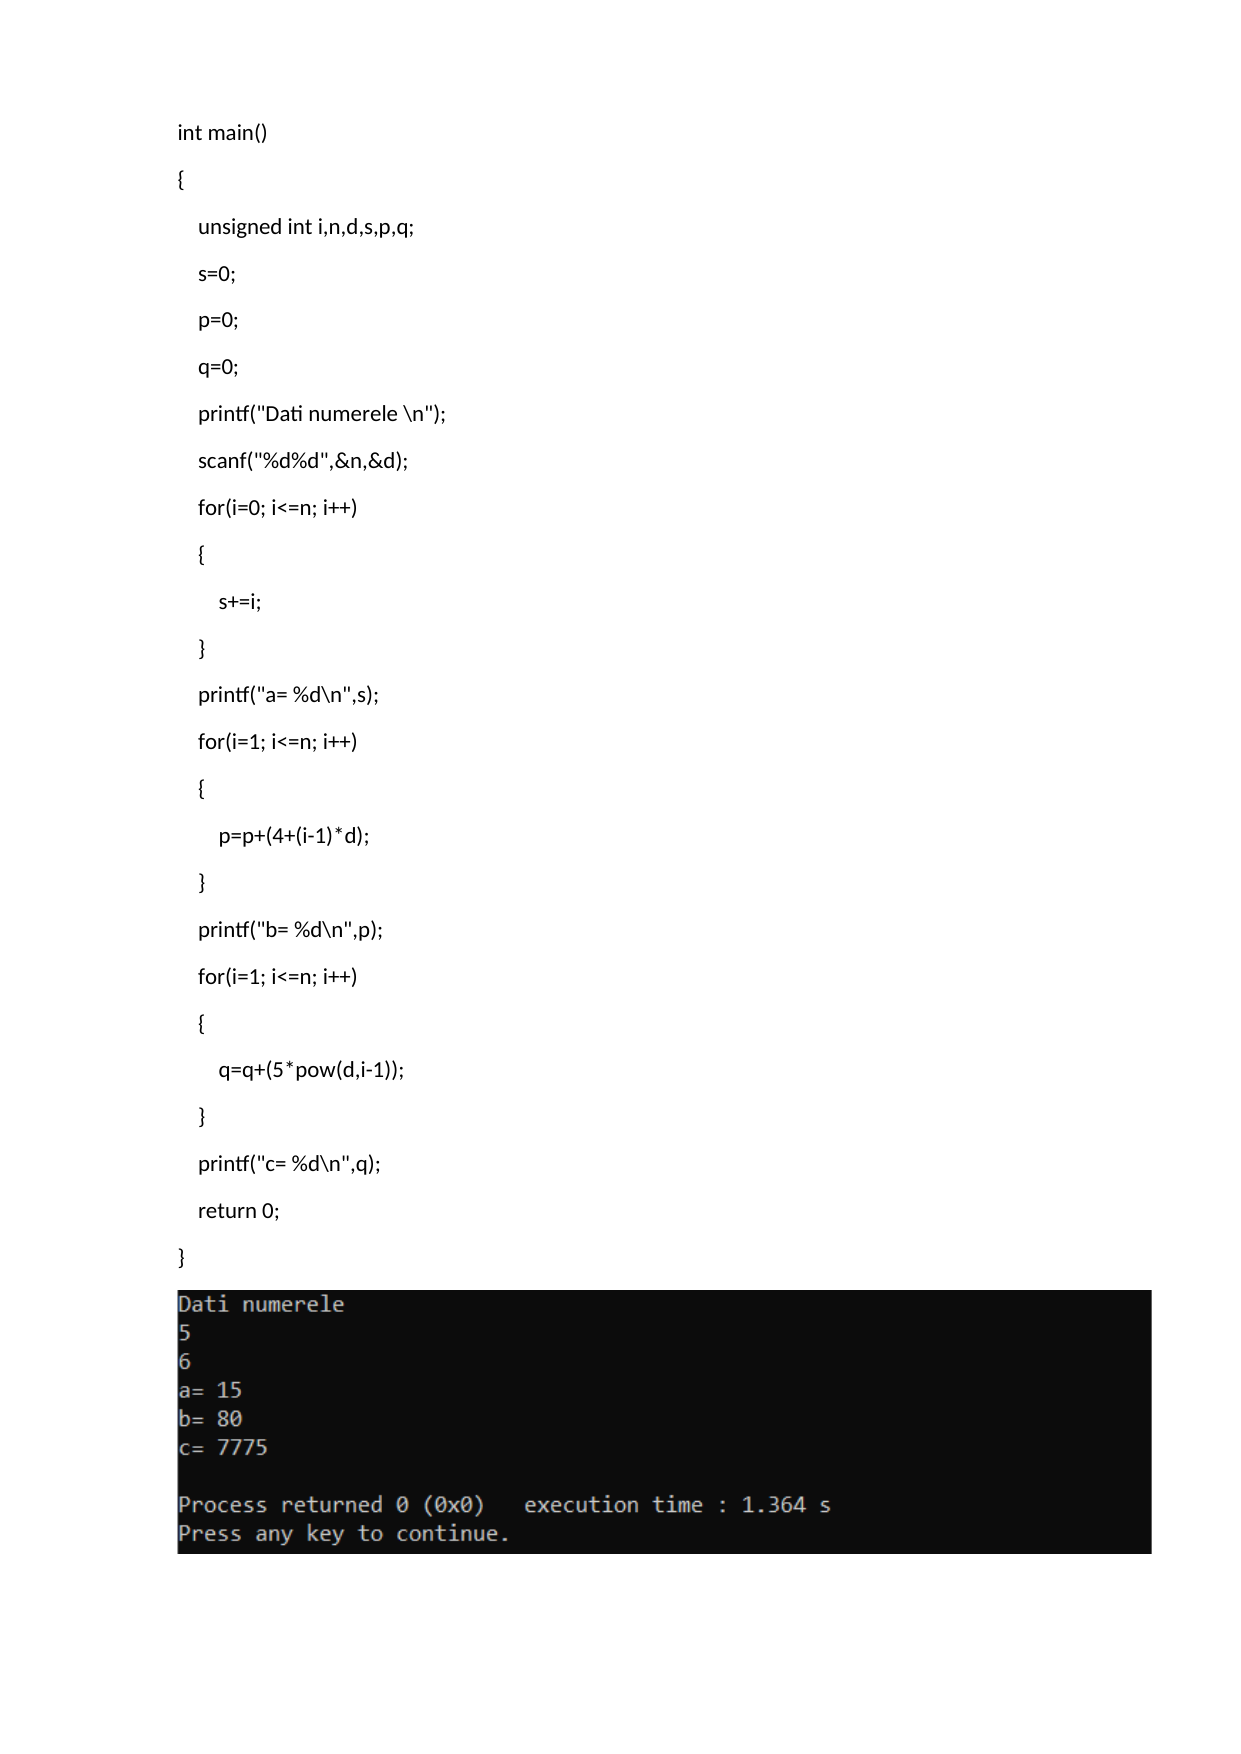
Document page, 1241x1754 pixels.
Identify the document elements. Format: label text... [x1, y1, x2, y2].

text return 0; [177, 1196, 1152, 1224]
text printf("b= %d\n",p); [177, 915, 1152, 943]
text { [177, 165, 1152, 193]
text q=q+(5*pow(d,i-1)); [177, 1056, 1152, 1084]
text int main() [177, 118, 1152, 146]
text { [177, 1009, 1152, 1037]
text for(i=0; i<=n; i++) [177, 493, 1152, 521]
text } [177, 634, 1152, 662]
picture [177, 1290, 1152, 1554]
text for(i=1; i<=n; i++) [177, 962, 1152, 990]
text { [177, 774, 1152, 802]
text unsigned int i,n,d,s,p,q; [177, 212, 1152, 240]
text } [177, 1102, 1152, 1131]
text printf("c= %d\n",q); [177, 1149, 1152, 1177]
text q=0; [177, 352, 1152, 381]
text s+=i; [177, 587, 1152, 615]
text } [177, 1243, 1152, 1271]
text printf("Dati numerele \n"); [177, 399, 1152, 427]
text } [177, 868, 1152, 896]
text s=0; [177, 259, 1152, 287]
text p=p+(4+(i-1)*d); [177, 821, 1152, 849]
text p=0; [177, 306, 1152, 334]
text { [177, 540, 1152, 568]
text printf("a= %d\n",s); [177, 681, 1152, 709]
text scanf("%d%d",&n,&d); [177, 446, 1152, 474]
text for(i=1; i<=n; i++) [177, 727, 1152, 756]
